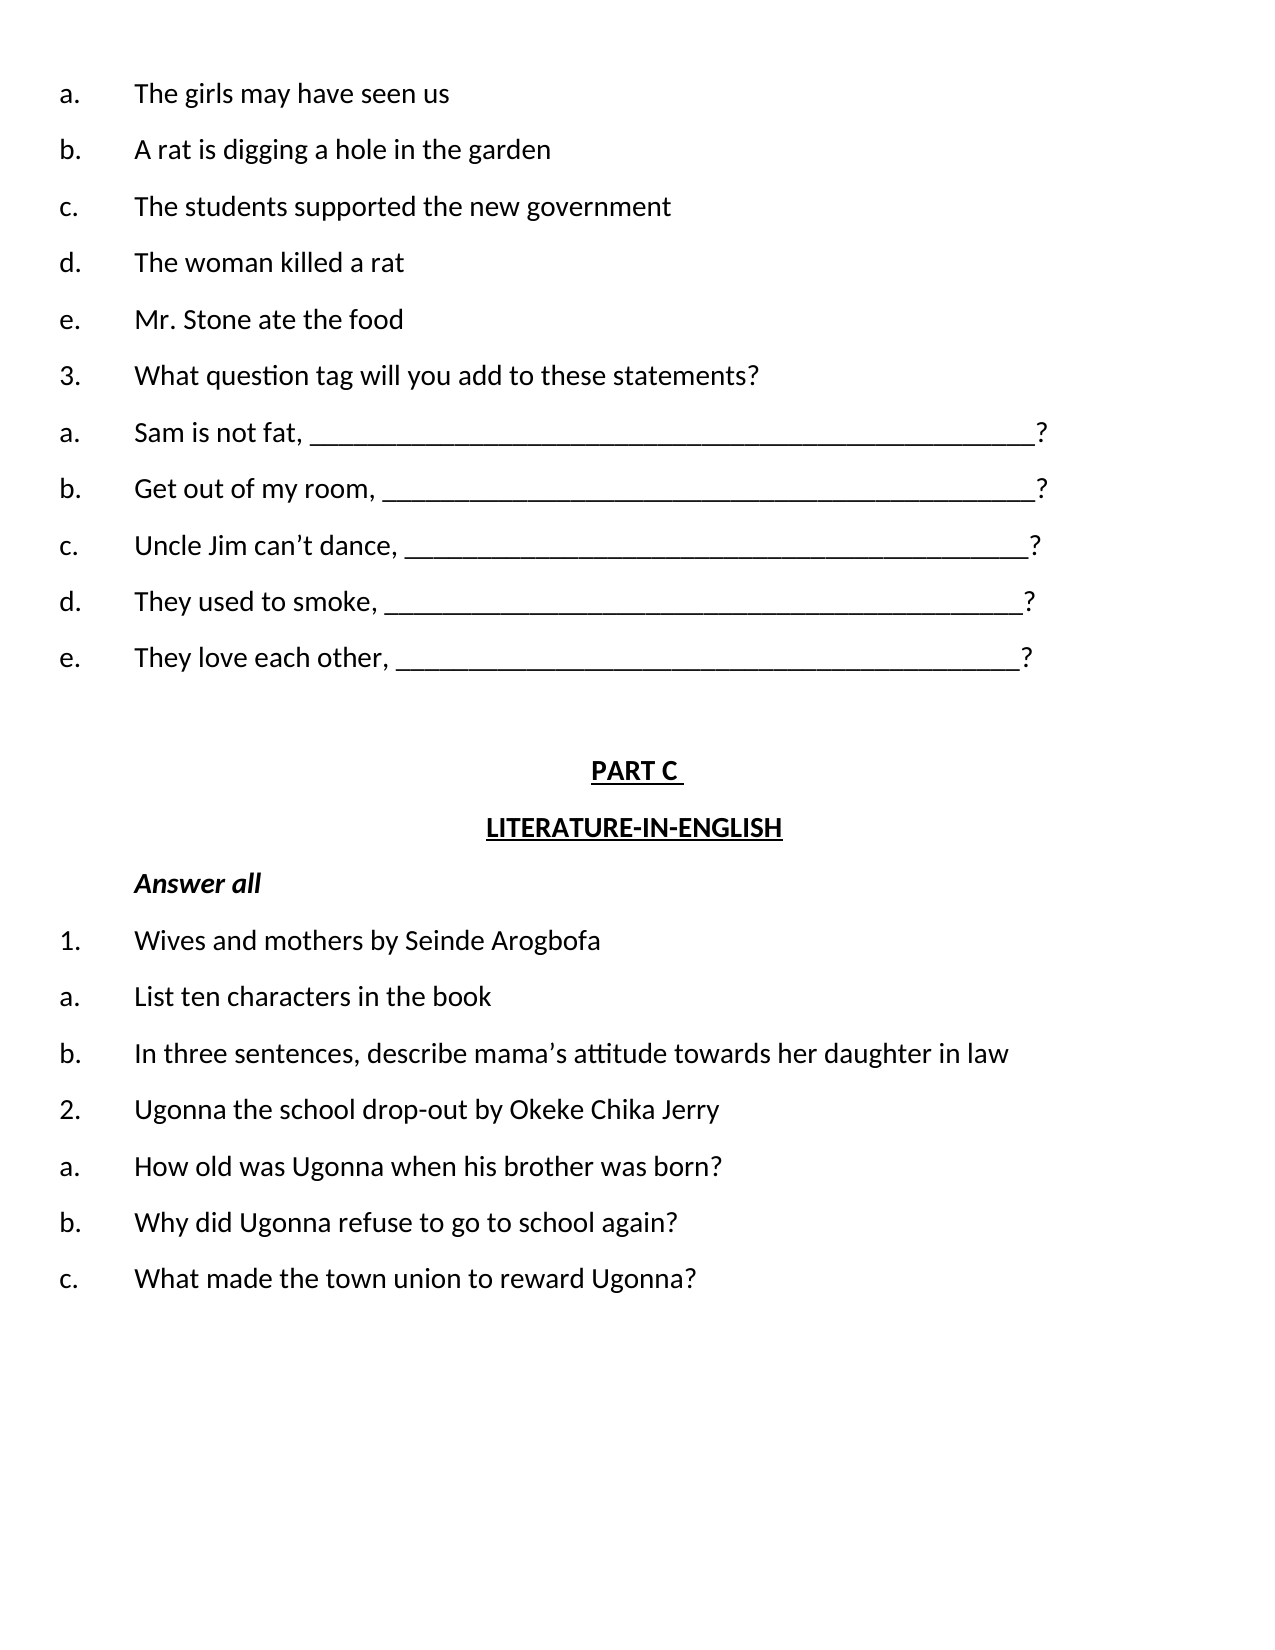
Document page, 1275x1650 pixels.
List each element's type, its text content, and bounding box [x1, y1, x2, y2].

text b. In three sentences, describe mama’s attitude towards her daughter in law [59, 1035, 1209, 1070]
text a. How old was Ugonna when his brother was born? [59, 1148, 1209, 1183]
text PART C [59, 752, 1209, 788]
text c. The students supported the new government [59, 188, 1209, 223]
text a. List ten characters in the book [59, 978, 1209, 1014]
text 3. What question tag will you add to these statements? [59, 357, 1209, 393]
text b. Get out of my room, _____________________________________________? [59, 470, 1209, 506]
text d. They used to smoke, ____________________________________________? [59, 583, 1209, 619]
text Answer all [59, 865, 1209, 901]
text 2. Ugonna the school drop-out by Okeke Chika Jerry [59, 1091, 1209, 1127]
text a. Sam is not fat, __________________________________________________? [59, 414, 1209, 449]
text 1. Wives and mothers by Seinde Arogbofa [59, 922, 1209, 957]
text b. Why did Ugonna refuse to go to school again? [59, 1204, 1209, 1240]
text LITERATURE-IN-ENGLISH [59, 809, 1209, 844]
text c. Uncle Jim can’t dance, ___________________________________________? [59, 527, 1209, 562]
text c. What made the town union to reward Ugonna? [59, 1261, 1209, 1296]
text e. They love each other, ___________________________________________? [59, 639, 1209, 675]
text a. The girls may have seen us [59, 75, 1209, 111]
text b. A rat is digging a hole in the garden [59, 131, 1209, 167]
text e. Mr. Stone ate the food [59, 301, 1209, 336]
text d. The woman killed a rat [59, 244, 1209, 280]
